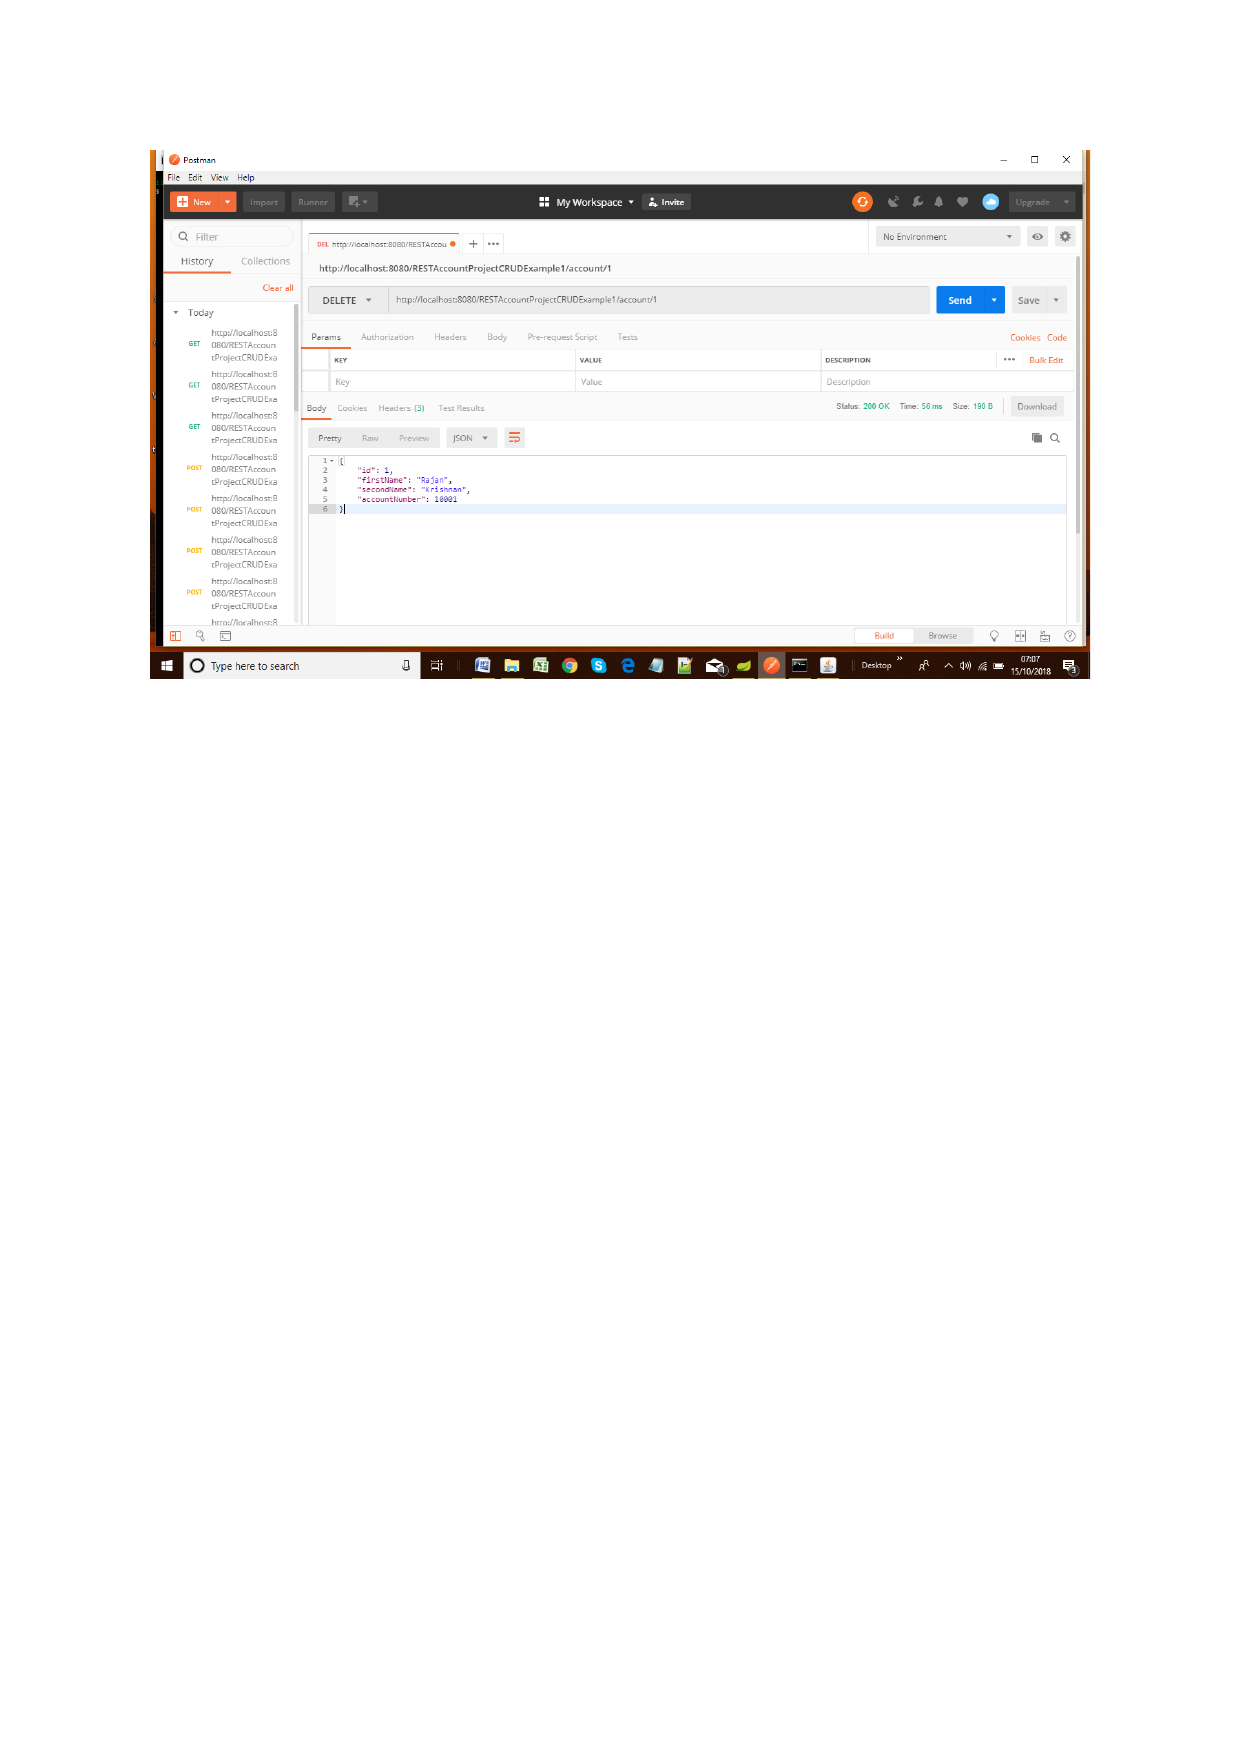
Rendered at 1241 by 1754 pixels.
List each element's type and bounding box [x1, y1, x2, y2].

picture [150, 150, 1091, 679]
